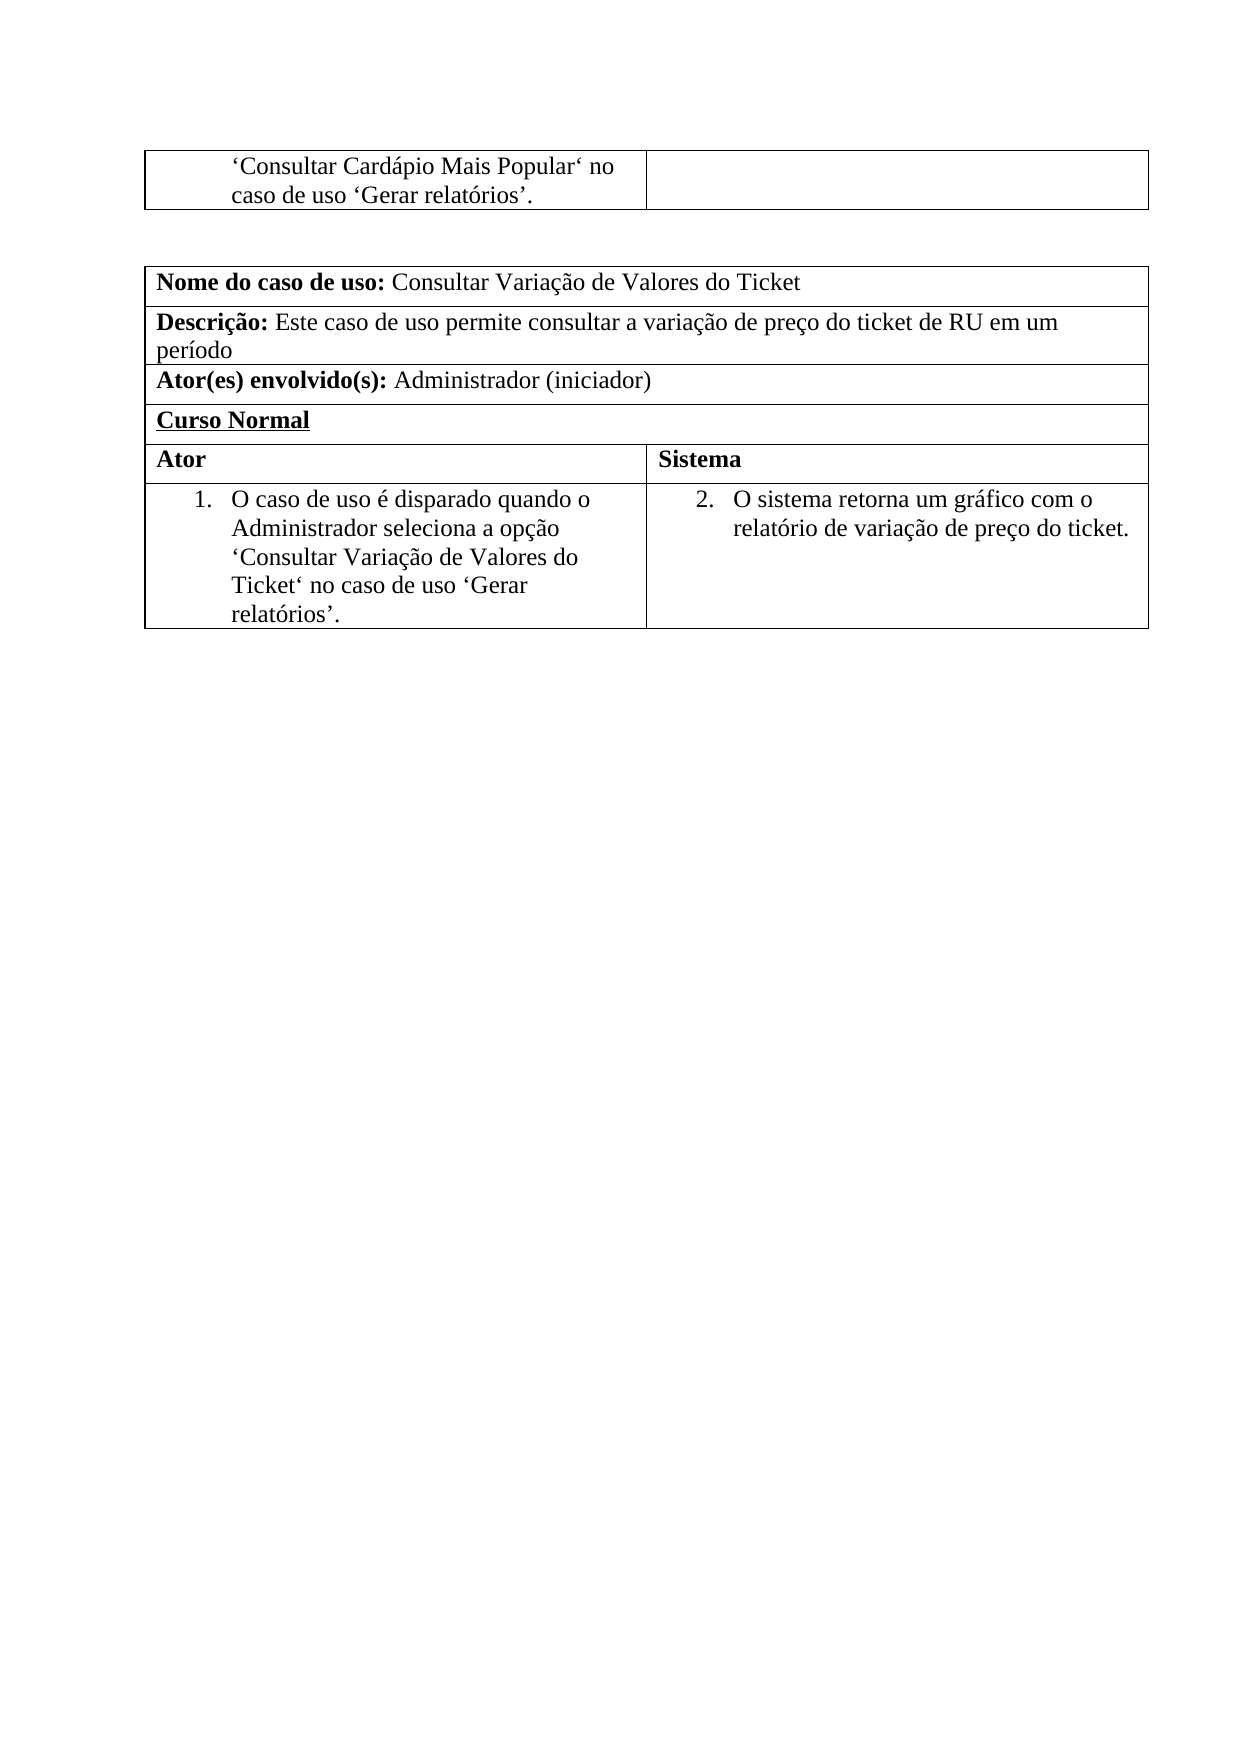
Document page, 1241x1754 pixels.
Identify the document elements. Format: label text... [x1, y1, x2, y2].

table_cell Sistema [647, 445, 1148, 483]
table_cell Ator [146, 445, 646, 483]
table_cell Curso Normal [146, 405, 1148, 443]
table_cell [647, 151, 1148, 208]
table_cell O caso de uso é disparado quando o Administrador seleciona a opção ‘Consultar Variação de Valores do Ticket‘ no caso de uso ‘Gerar relatórios’. [146, 484, 646, 628]
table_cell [146, 151, 646, 208]
table_cell O sistema retorna um gráfico com o relatório de variação de preço do ticket. [647, 484, 1148, 628]
table_cell Ator(es) envolvido(s): Administrador (iniciador) [146, 365, 1148, 404]
table_header Nome do caso de uso: Consultar Variação de Valores do Ticket [146, 267, 1148, 306]
table_cell Descrição: Este caso de uso permite consultar a variação de preço do ticket de RU em um período [146, 307, 1148, 364]
